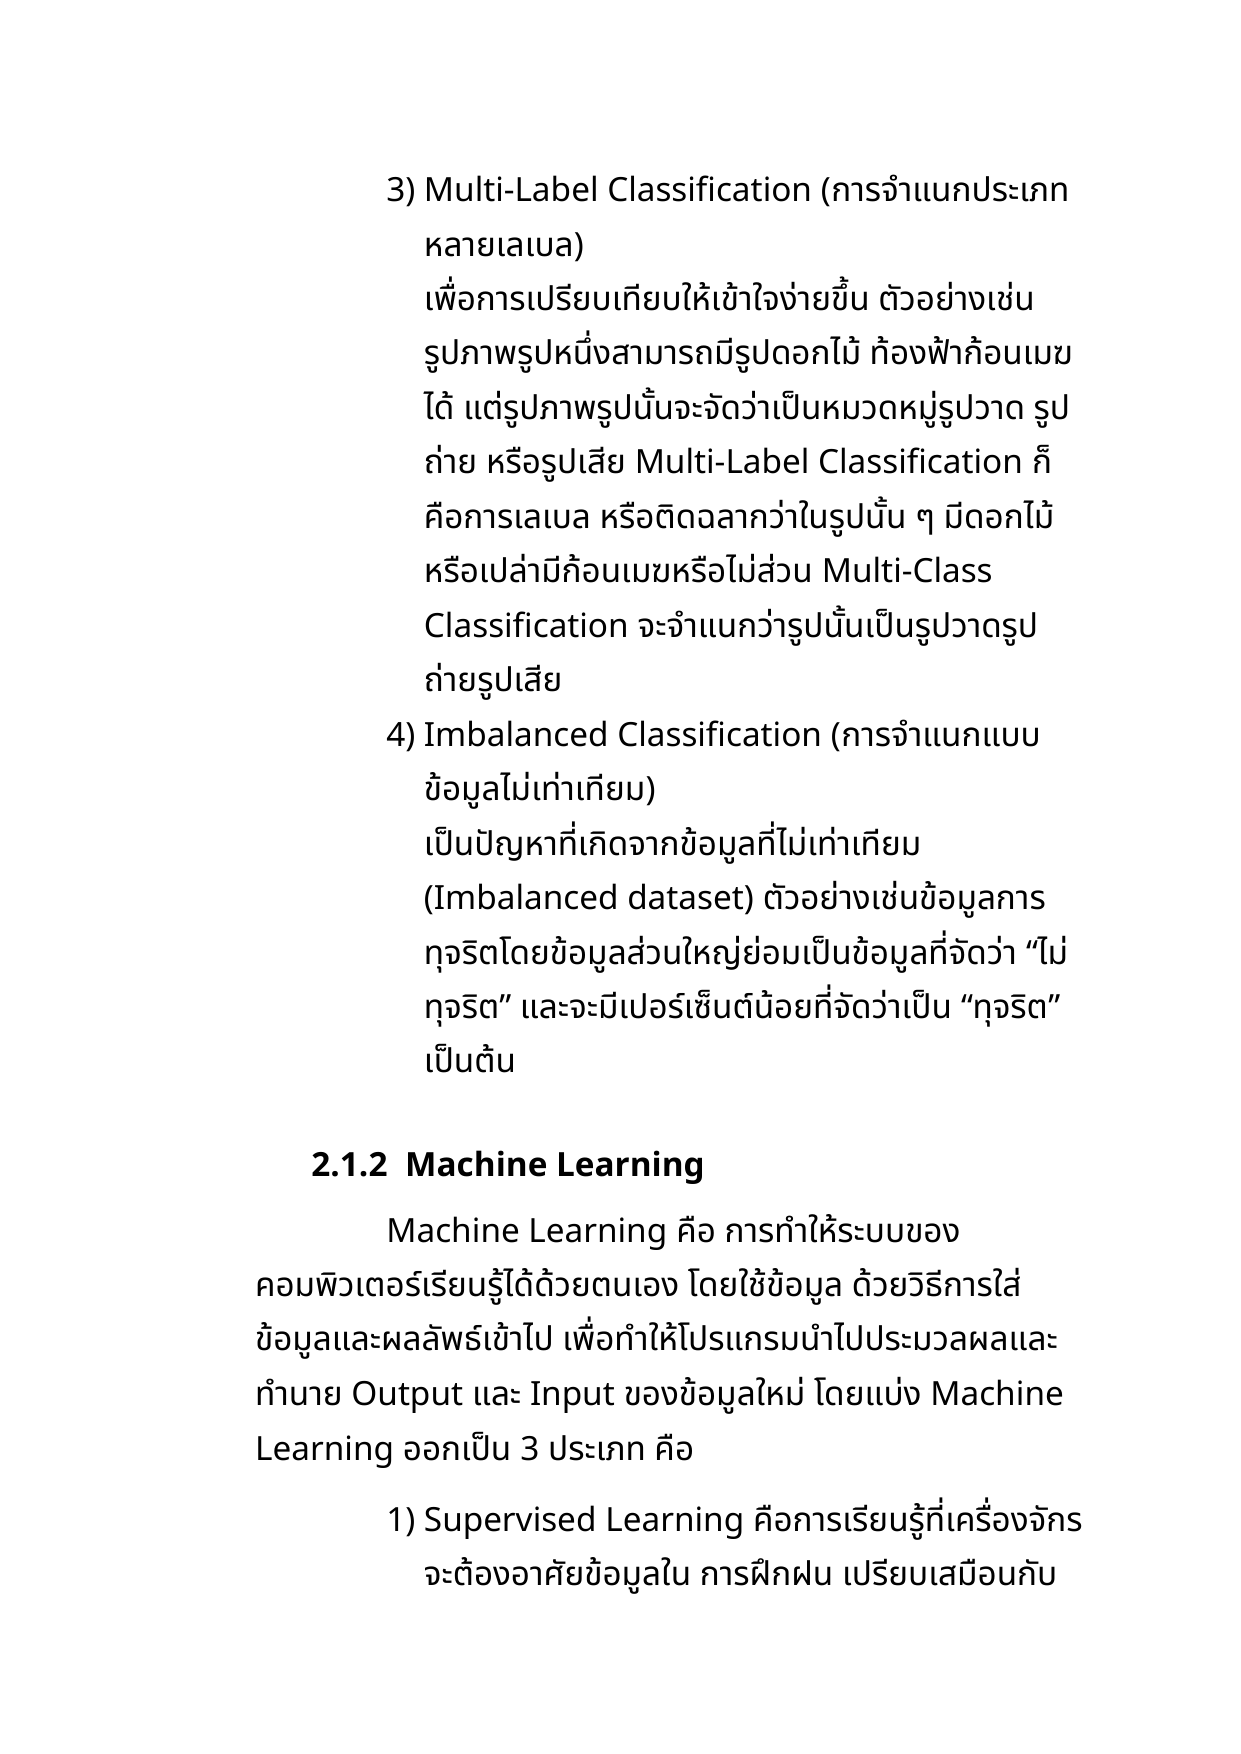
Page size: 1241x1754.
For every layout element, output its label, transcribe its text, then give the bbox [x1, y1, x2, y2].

list Imbalanced Classification (การจำแนกแบบข้อมูลไม่เท่าเทียม) [386, 711, 1090, 816]
list Machine Learning [311, 1141, 1090, 1186]
list Multi-Label Classification (การจำแนกประเภทหลายเลเบล) [386, 166, 1090, 271]
list เป็นปัญหาที่เกิดจากข้อมูลที่ไม่เท่าเทียม (Imbalanced dataset) ตัวอย่างเช่นข้อมูลการทุจริตโดยข้อมูลส่วนใหญ่ย่อมเป็นข้อมูลที่จัดว่า “ไม่ทุจริต” และจะมีเปอร์เซ็นต์น้อยที่จัดว่าเป็น “ทุจริต” เป็นต้น [424, 820, 1090, 1088]
list เพื่อการเปรียบเทียบให้เข้าใจง่ายขึ้น ตัวอย่างเช่น รูปภาพรูปหนึ่งสามารถมีรูปดอกไม้ ท้องฟ้าก้อนเมฆได้ แต่รูปภาพรูปนั้นจะจัดว่าเป็นหมวดหมู่รูปวาด รูปถ่าย หรือรูปเสีย Multi-Label Classification ก็คือการเลเบล หรือติดฉลากว่าในรูปนั้น ๆ มีดอกไม้หรือเปล่ามีก้อนเมฆหรือไม่ส่วน Multi-Class Classification จะจำแนกว่ารูปนั้นเป็นรูปวาดรูปถ่ายรูปเสีย [424, 275, 1090, 707]
text Machine Learning คือ การทำให้ระบบของคอมพิวเตอร์เรียนรู้ได้ด้วยตนเอง โดยใช้ข้อมูล ด้วยวิธีการใส่ข้อมูลและผลลัพธ์เข้าไป เพื่อทำให้โปรแกรมนำไปประมวลผลและทำนาย Output และ Input ของข้อมูลใหม่ โดยแบ่ง Machine Learning ออกเป็น 3 ประเภท คือ [255, 1206, 1090, 1475]
